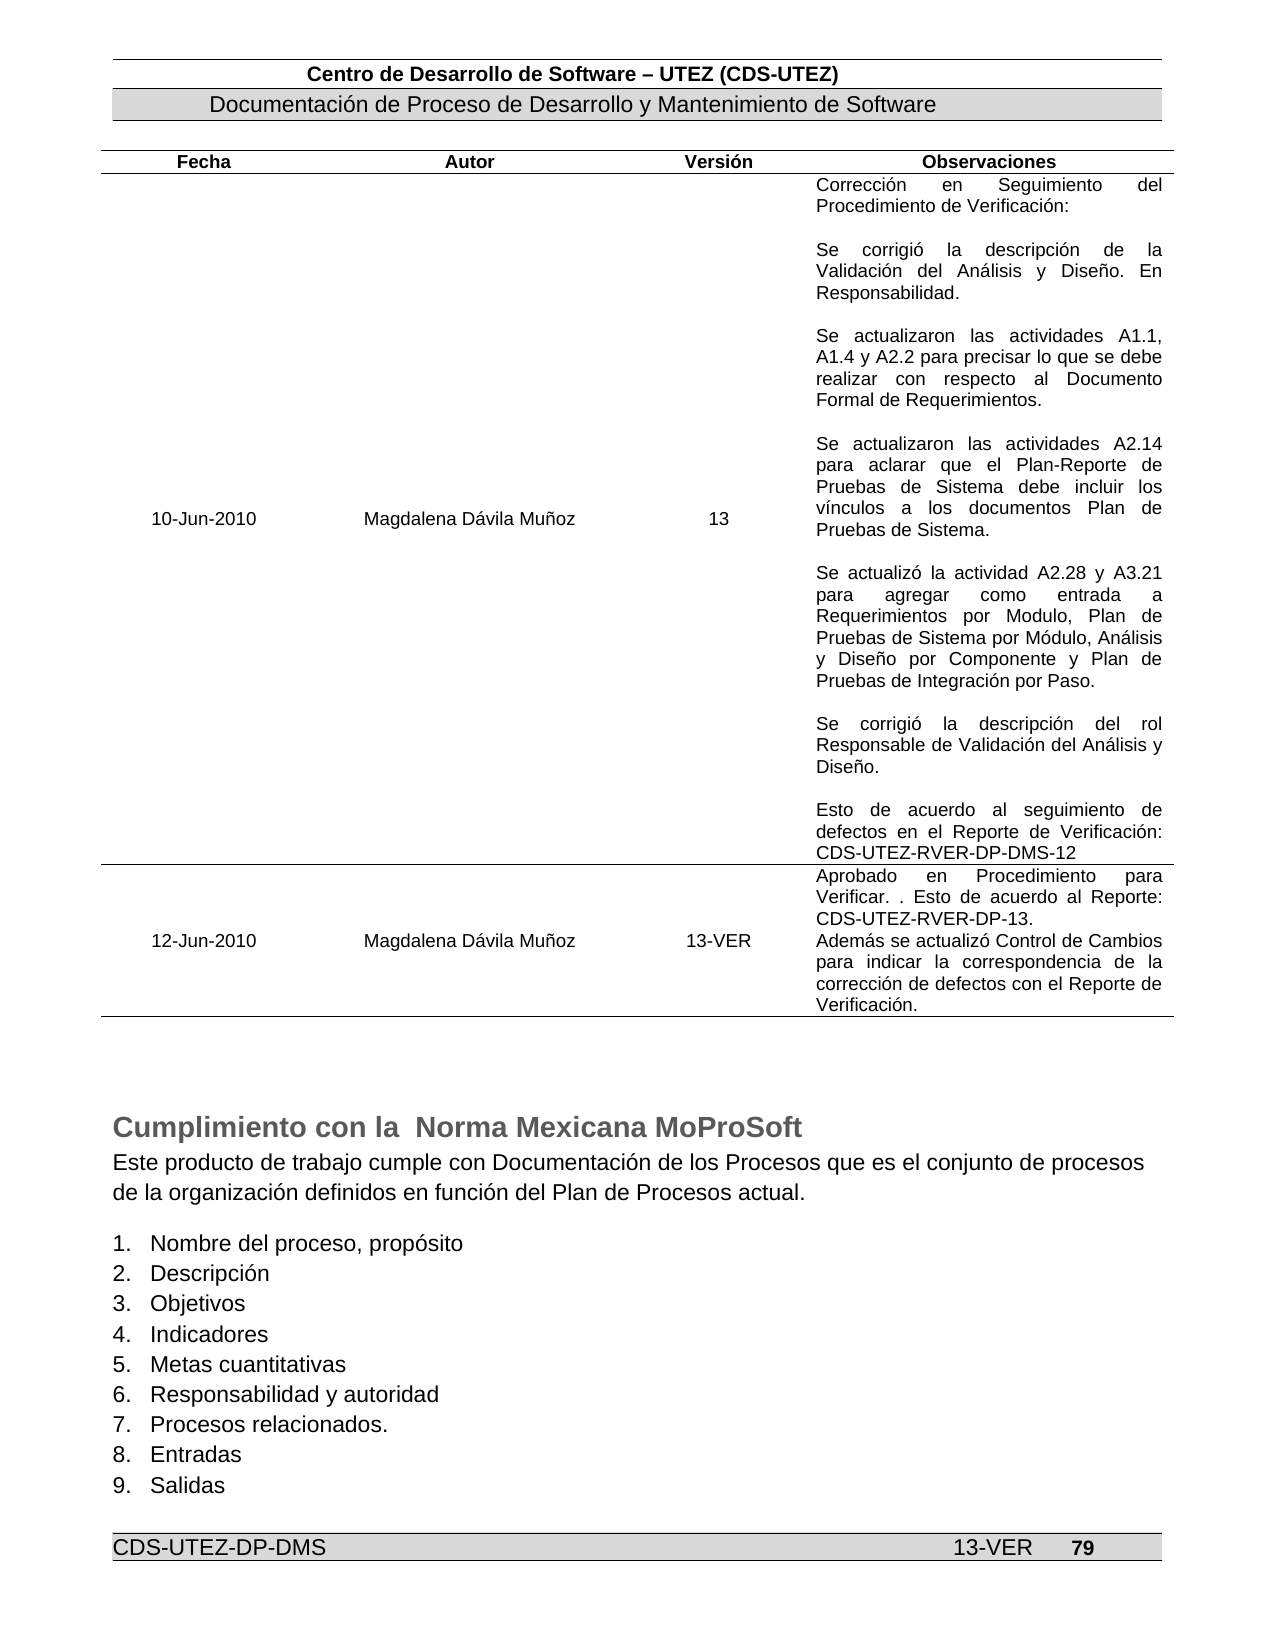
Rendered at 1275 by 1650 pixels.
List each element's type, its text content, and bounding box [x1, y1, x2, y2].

table_header Autor [306, 151, 633, 173]
list Descripción [112, 1260, 1162, 1287]
table_header Versión [633, 151, 804, 173]
table_cell 13-VER [633, 865, 804, 1016]
list Indicadores [112, 1321, 1162, 1347]
list Salidas [112, 1472, 1162, 1498]
table_cell Magdalena Dávila Muñoz [306, 865, 633, 1016]
list Objetivos [112, 1290, 1162, 1317]
list Responsabilidad y autoridad [112, 1381, 1162, 1407]
table_header Observaciones [805, 151, 1174, 173]
subtitle Cumplimiento con la Norma Mexicana MoProSoft [112, 1110, 1162, 1144]
table_cell Magdalena Dávila Muñoz [306, 174, 633, 864]
table_cell 12-Jun-2010 [101, 865, 306, 1016]
list Nombre del proceso, propósito [112, 1230, 1162, 1256]
table_header Fecha [101, 151, 306, 173]
text Este producto de trabajo cumple con Documentación de los Procesos que es el conjunto de procesos de la organización definidos en función del Plan de Procesos actual. [112, 1149, 1162, 1205]
list Procesos relacionados. [112, 1411, 1162, 1438]
list Entradas [112, 1441, 1162, 1468]
table_cell Corrección en Seguimiento del Procedimiento de Verificación: Se corrigió la descripción de la Validación del Análisis y Diseño. En Responsabilidad. Se actualizaron las actividades A1.1, A1.4 y A2.2 para precisar lo que se debe realizar con respecto al Documento Formal de Requerimientos. Se actualizaron las actividades A2.14 para aclarar que el Plan-Reporte de Pruebas de Sistema debe incluir los vínculos a los documentos Plan de Pruebas de Sistema. Se actualizó la actividad A2.28 y A3.21 para agregar como entrada a Requerimientos por Modulo, Plan de Pruebas de Sistema por Módulo, Análisis y Diseño por Componente y Plan de Pruebas de Integración por Paso. Se corrigió la descripción del rol Responsable de Validación del Análisis y Diseño. Esto de acuerdo al seguimiento de defectos en el Reporte de Verificación: CDS-UTEZ-RVER-DP-DMS-12 [805, 174, 1174, 864]
table_cell 10-Jun-2010 [101, 174, 306, 864]
list Metas cuantitativas [112, 1351, 1162, 1377]
table_cell 13 [633, 174, 804, 864]
table_cell Aprobado en Procedimiento para Verificar. . Esto de acuerdo al Reporte: CDS-UTEZ-RVER-DP-13. Además se actualizó Control de Cambios para indicar la correspondencia de la corrección de defectos con el Reporte de Verificación. [805, 865, 1174, 1016]
